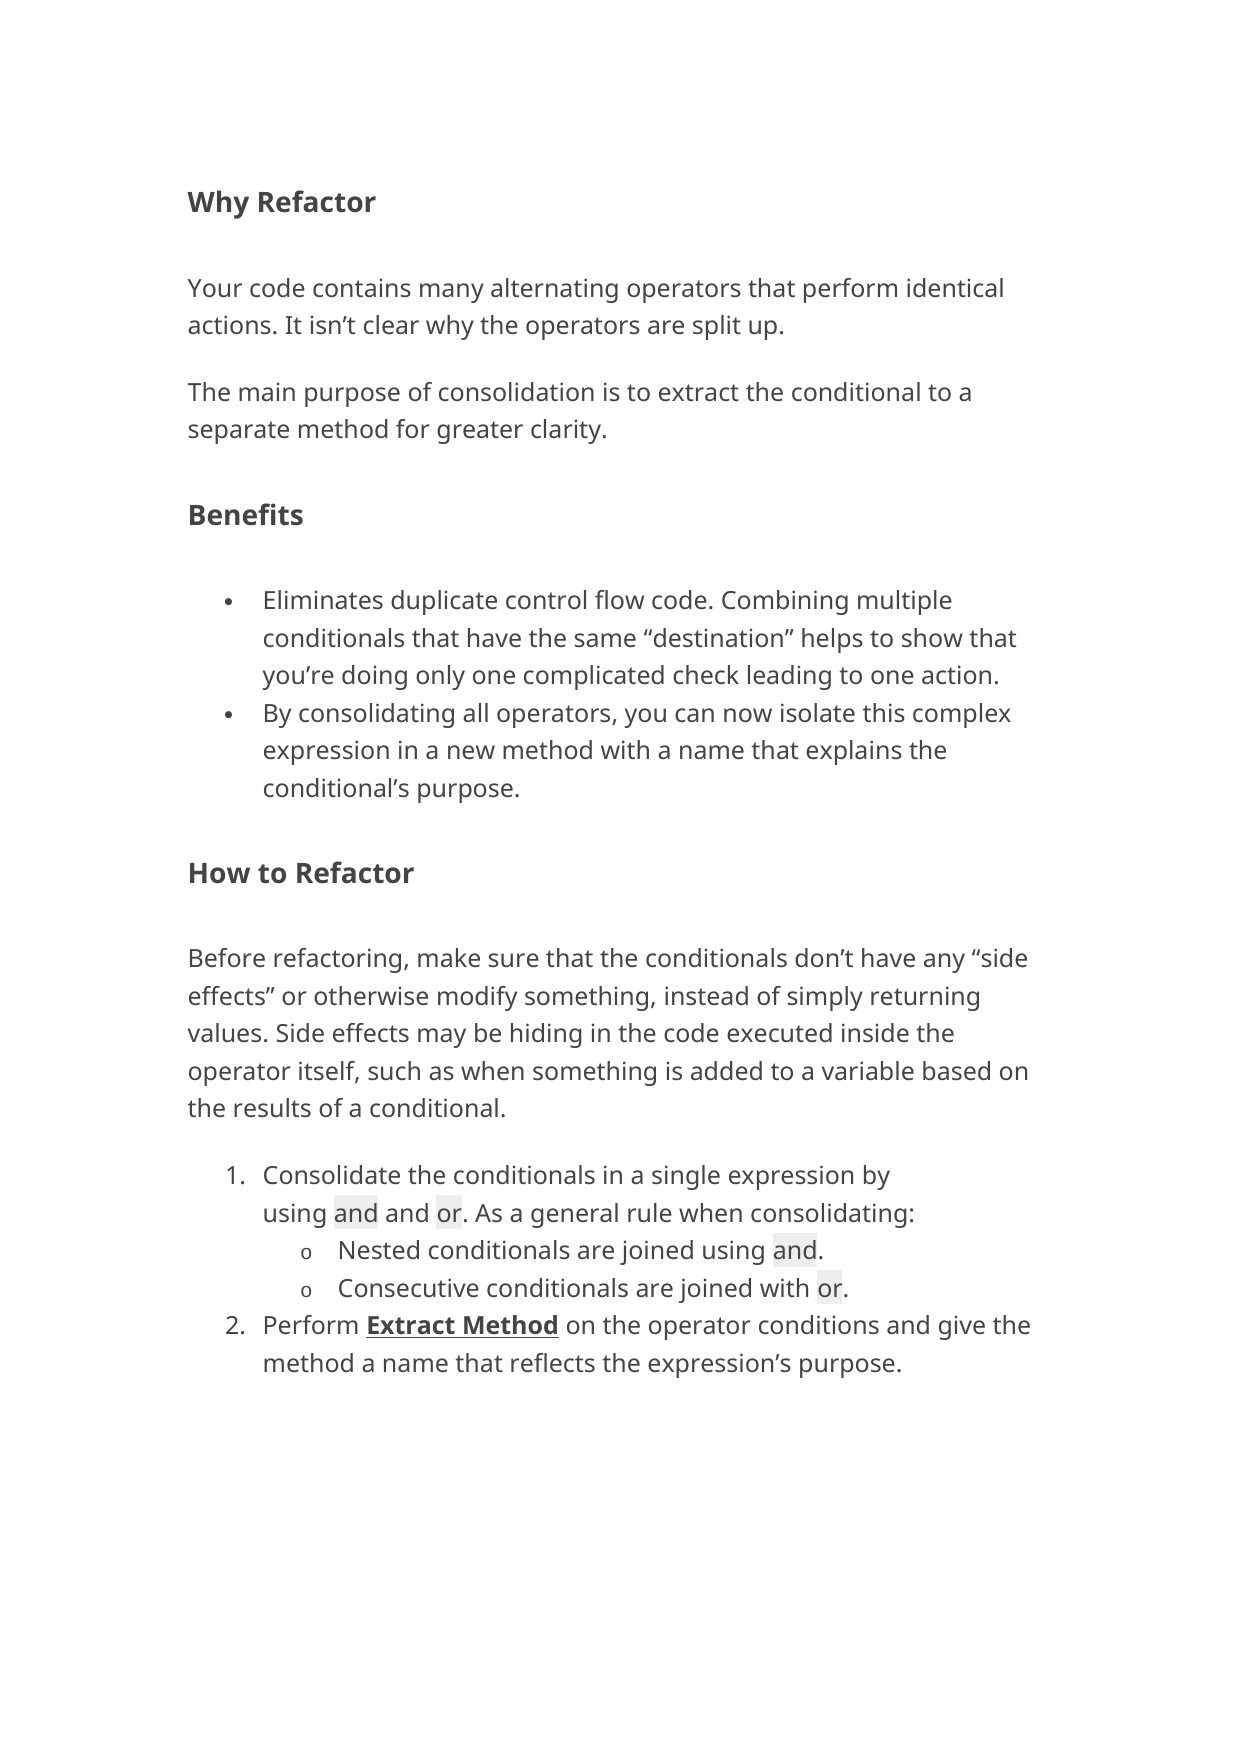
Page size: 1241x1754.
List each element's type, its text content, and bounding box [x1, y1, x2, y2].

text The main purpose of consolidation is to extract the conditional to a separate method for greater clarity. [187, 373, 1053, 448]
list By consolidating all operators, you can now isolate this complex expression in a new method with a name that explains the conditional’s purpose. [225, 694, 1053, 806]
list Nested conditionals are joined using and. [300, 1231, 1053, 1269]
text Before refactoring, make sure that the conditionals don’t have any “side effects” or otherwise modify something, instead of simply returning values. Side effects may be hiding in the code executed inside the operator itself, such as when something is added to a variable based on the results of a conditional. [187, 939, 1053, 1127]
list Consecutive conditionals are joined with or. [300, 1269, 1053, 1306]
text Benefits [187, 477, 1053, 552]
text How to Refactor [187, 835, 1053, 910]
list Eliminates duplicate control flow code. Combining multiple conditionals that have the same “destination” helps to show that you’re doing only one complicated check leading to one action. [225, 581, 1053, 694]
text Why Refactor [187, 164, 1053, 239]
list Perform Extract Method on the operator conditions and give the method a name that reflects the expression’s purpose. [225, 1306, 1053, 1381]
text Your code contains many alternating operators that perform identical actions. It isn’t clear why the operators are split up. [187, 269, 1053, 344]
list Consolidate the conditionals in a single expression by using and and or. As a general rule when consolidating: [225, 1156, 1053, 1231]
